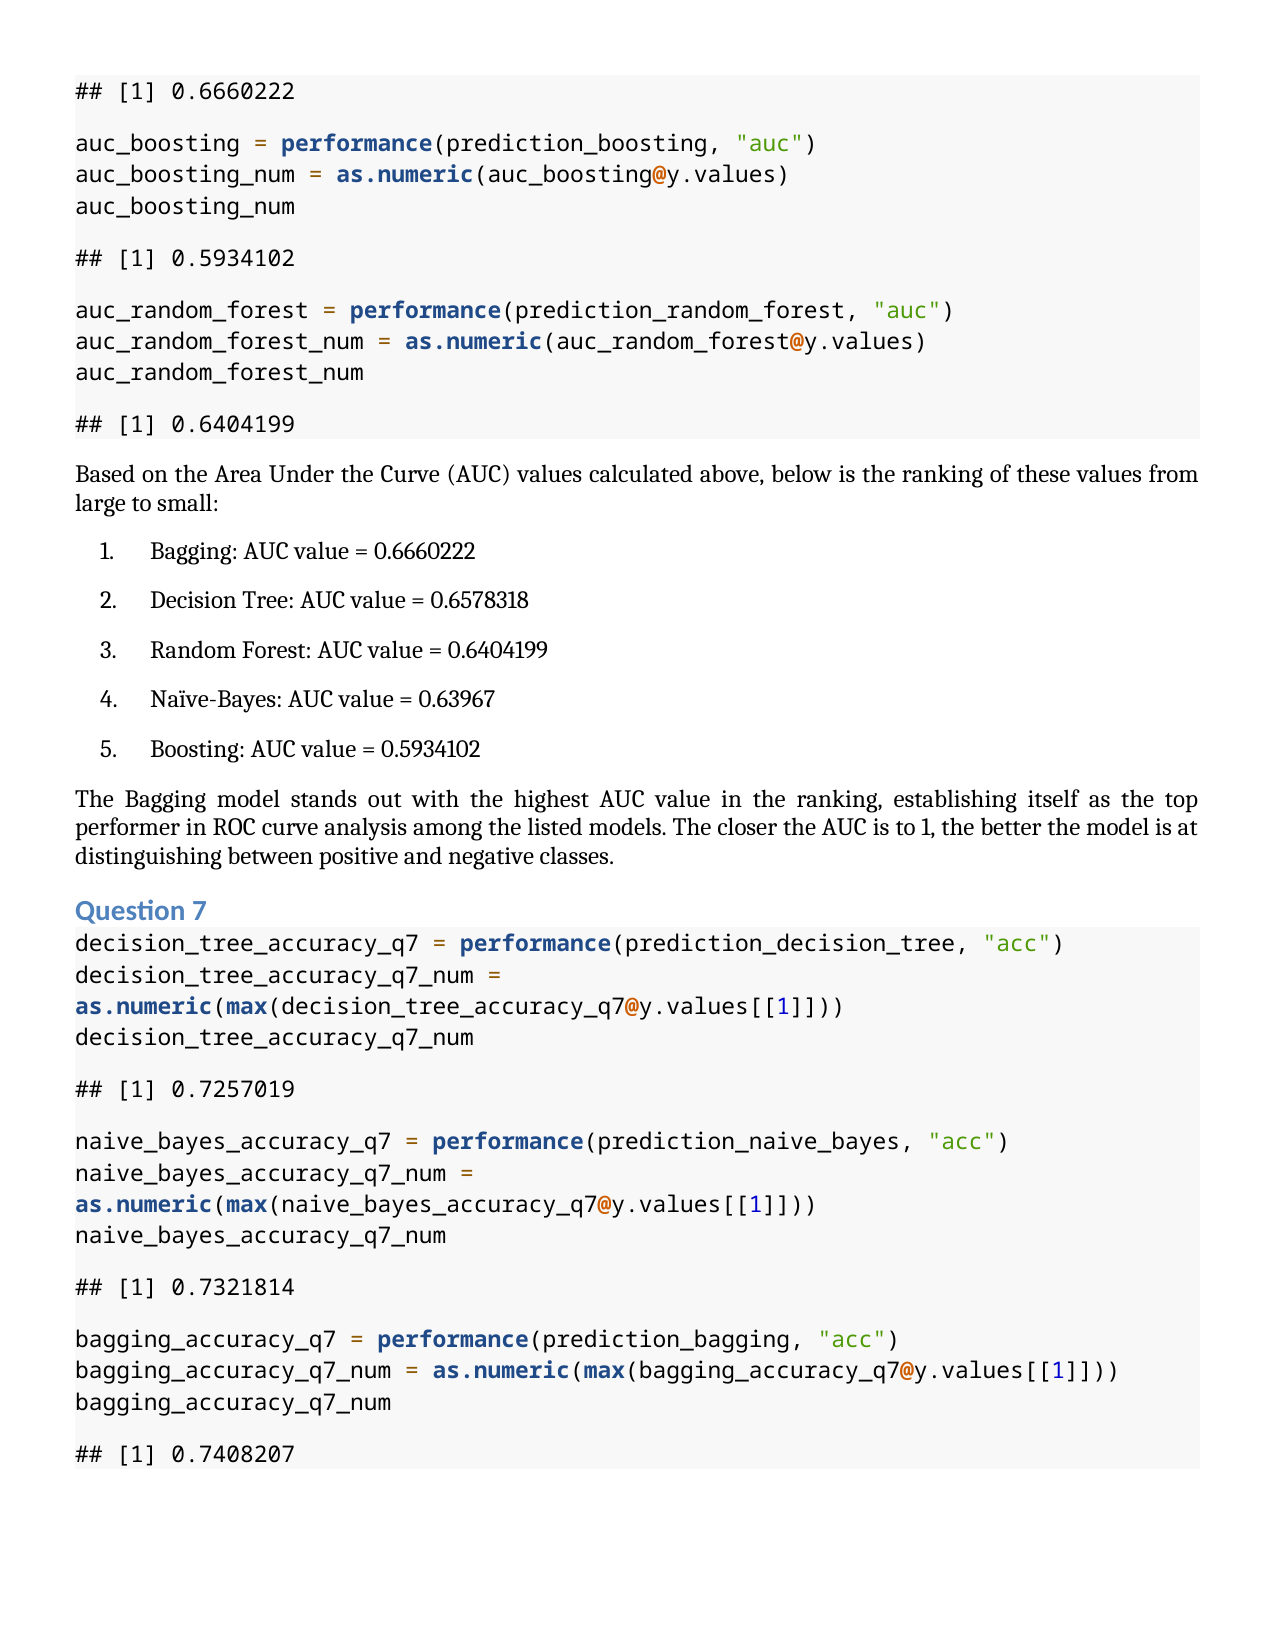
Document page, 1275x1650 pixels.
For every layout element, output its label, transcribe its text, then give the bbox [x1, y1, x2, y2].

text naive_bayes_accuracy_q7 = performance(prediction_naive_bayes, "acc") naive_bayes_accuracy_q7_num = as.numeric(max(naive_bayes_accuracy_q7@y.values[[1]])) naive_bayes_accuracy_q7_num [446, 1125, 1200, 1250]
text ## [1] 0.7321814 [75, 1271, 1200, 1302]
text auc_random_forest = performance(prediction_random_forest, "auc") auc_random_forest_num = as.numeric(auc_random_forest@y.values) auc_random_forest_num [364, 294, 1200, 387]
text ## [1] 0.7257019 [75, 1073, 1200, 1104]
list Decision Tree: AUC value = 0.6578318 [100, 586, 1200, 615]
text auc_boosting = performance(prediction_boosting, "auc") auc_boosting_num = as.numeric(auc_boosting@y.values) auc_boosting_num [75, 127, 1200, 221]
text The Bagging model stands out with the highest AUC value in the ranking, establishing itself as the top performer in ROC curve analysis among the listed models. The closer the AUC is to 1, the better the model is at distinguishing between positive and negative classes. [75, 784, 1200, 871]
text ## [1] 0.7408207 [75, 1438, 1200, 1469]
list Bagging: AUC value = 0.6660222 [100, 537, 1200, 565]
text ## [1] 0.6404199 [75, 408, 1200, 439]
subtitle Question 7 [75, 892, 1200, 927]
text Based on the Area Under the Curve (AUC) values calculated above, below is the ranking of these values from large to small: [75, 460, 1200, 518]
text decision_tree_accuracy_q7 = performance(prediction_decision_tree, "acc") decision_tree_accuracy_q7_num = as.numeric(max(decision_tree_accuracy_q7@y.values[[1]])) decision_tree_accuracy_q7_num [75, 927, 1200, 1052]
list Naïve-Bayes: AUC value = 0.63967 [100, 685, 1200, 714]
text bagging_accuracy_q7 = performance(prediction_bagging, "acc") bagging_accuracy_q7_num = as.numeric(max(bagging_accuracy_q7@y.values[[1]])) bagging_accuracy_q7_num [391, 1323, 1200, 1417]
text ## [1] 0.5934102 [75, 242, 1200, 273]
text ## [1] 0.6660222 [75, 75, 1200, 106]
list Boosting: AUC value = 0.5934102 [100, 735, 1200, 764]
list Random Forest: AUC value = 0.6404199 [100, 636, 1200, 664]
